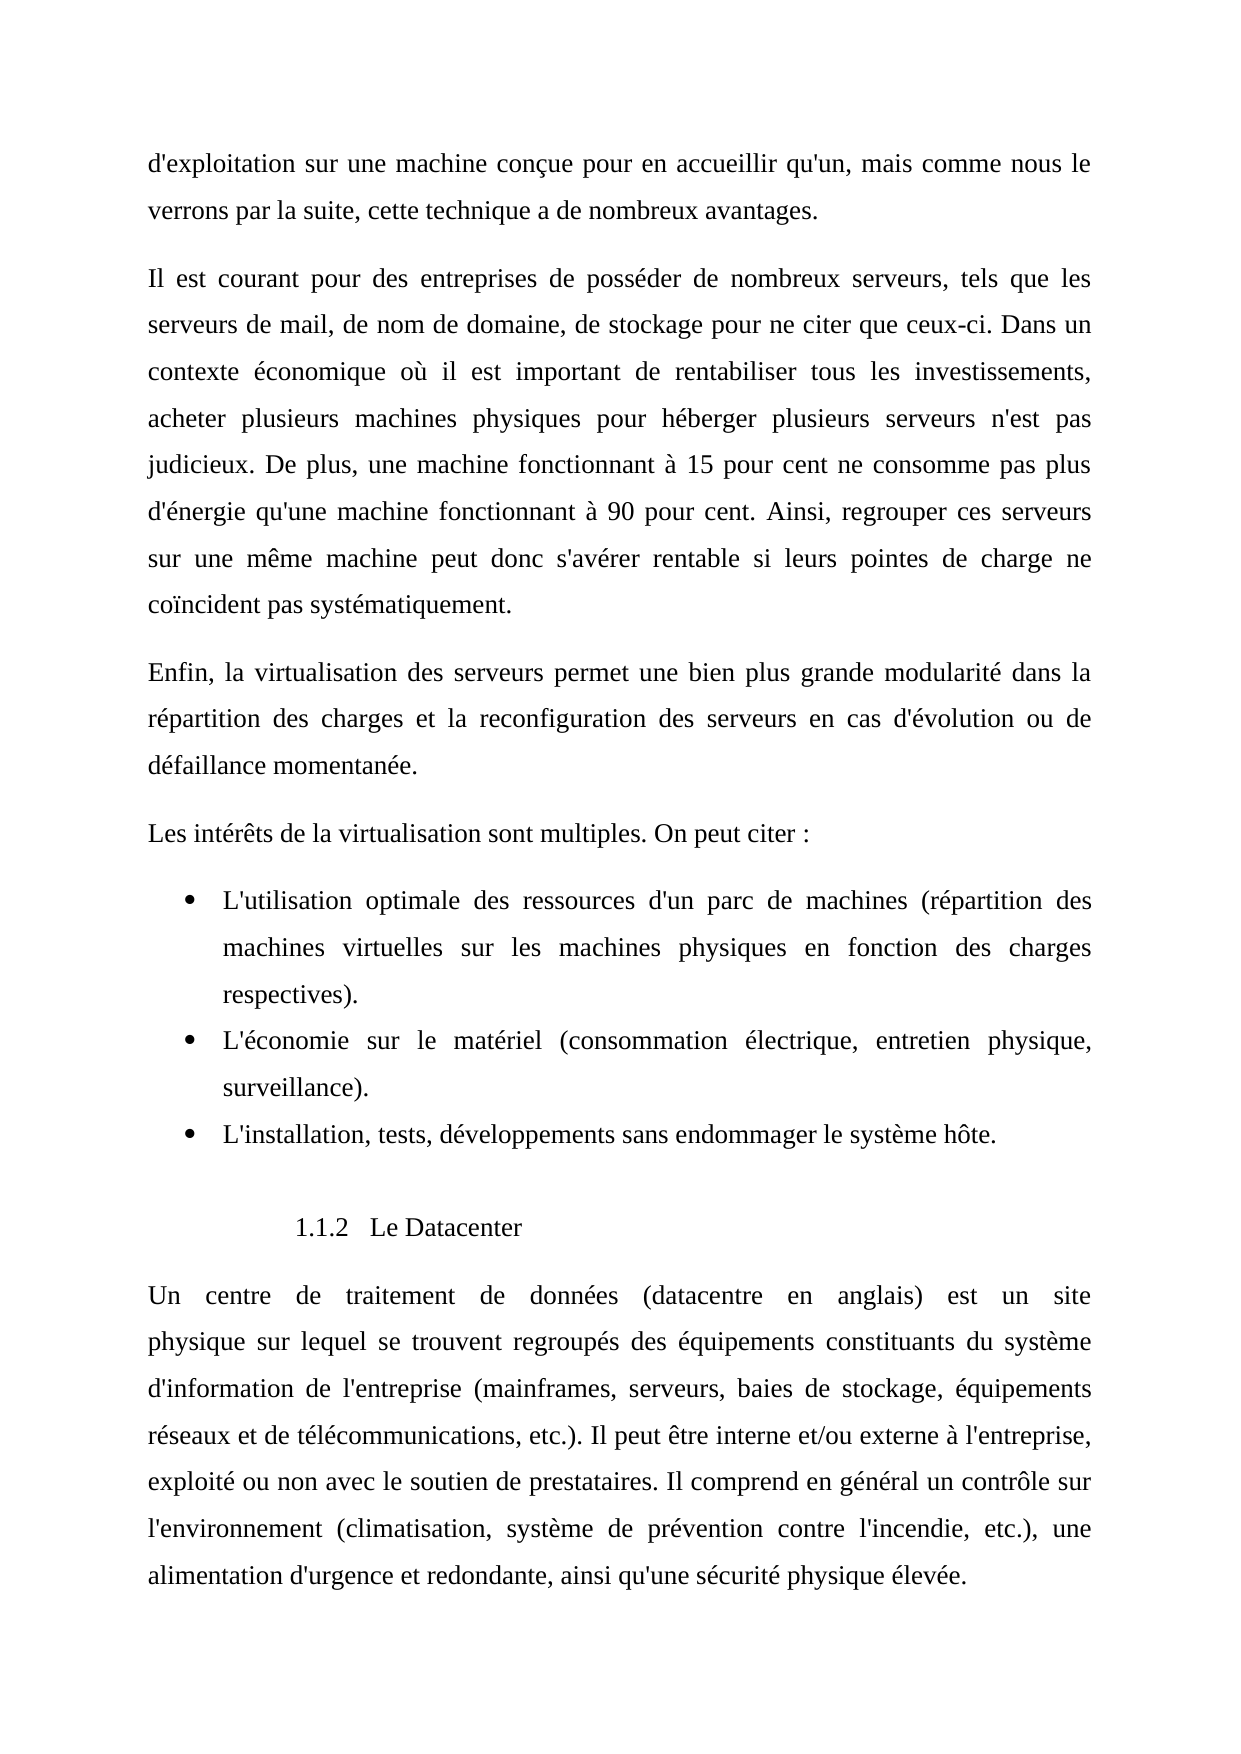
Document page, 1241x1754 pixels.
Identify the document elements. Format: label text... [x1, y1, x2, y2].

list L'économie sur le matériel (consommation électrique, entretien physique, surveillance). [185, 1024, 1093, 1102]
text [148, 148, 1093, 225]
list Le Datacenter [294, 1211, 1093, 1242]
list L'installation, tests, développements sans endommager le système hôte. [185, 1118, 1093, 1149]
text Il est courant pour des entreprises de posséder de nombreux serveurs, tels que les serveurs de mail, de nom de domaine, de stockage pour ne citer que ceux-ci. Dans un contexte économique où il est important de rentabiliser tous les investissements, acheter plusieurs machines physiques pour héberger plusieurs serveurs n'est pas judicieux. De plus, une machine fonctionnant à 15 pour cent ne consomme pas plus d'énergie qu'une machine fonctionnant à 90 pour cent. Ainsi, regrouper ces serveurs sur une même machine peut donc s'avérer rentable si leurs pointes de charge ne coïncident pas systématiquement. [148, 262, 1093, 619]
text Enfin, la virtualisation des serveurs permet une bien plus grande modularité dans la répartition des charges et la reconfiguration des serveurs en cas d'évolution ou de défaillance momentanée. [148, 656, 1093, 780]
text Les intérêts de la virtualisation sont multiples. On peut citer : [148, 817, 1093, 848]
list L'utilisation optimale des ressources d'un parc de machines (répartition des machines virtuelles sur les machines physiques en fonction des charges respectives). [185, 884, 1093, 1009]
text Un centre de traitement de données (datacentre en anglais) est un site physique sur lequel se trouvent regroupés des équipements constituants du système d'information de l'entreprise (mainframes, serveurs, baies de stockage, équipements réseaux et de télécommunications, etc.). Il peut être interne et/ou externe à l'entreprise, exploité ou non avec le soutien de prestataires. Il comprend en général un contrôle sur l'environnement (climatisation, système de prévention contre l'incendie, etc.), une alimentation d'urgence et redondante, ainsi qu'une sécurité physique élevée. [148, 1279, 1093, 1590]
